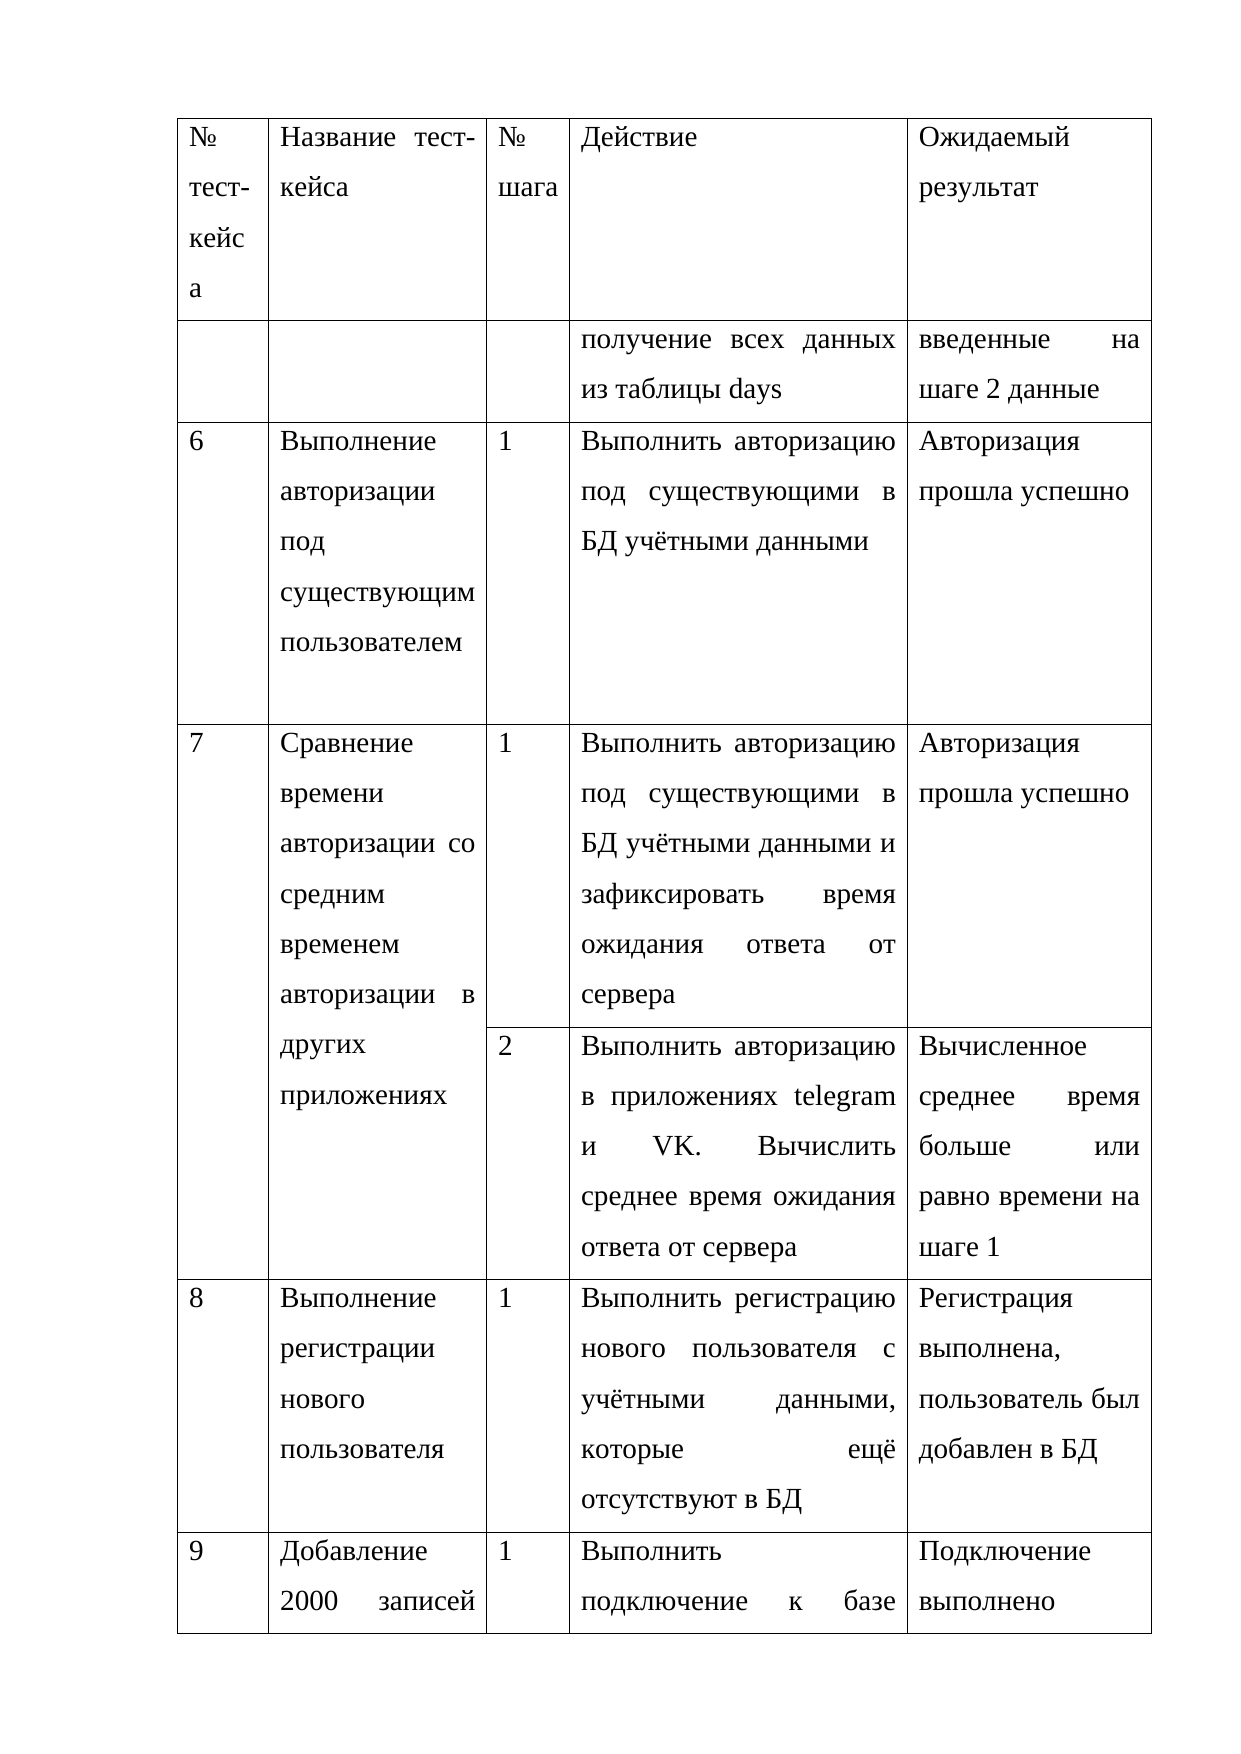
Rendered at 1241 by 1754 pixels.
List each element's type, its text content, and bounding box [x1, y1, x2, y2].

table_cell Выполнить авторизацию в приложениях telegram и VK. Вычислить среднее время ожидания ответа от сервера [570, 1028, 907, 1279]
table_cell Сравнение времени авторизации со средним временем авторизации в других приложениях [269, 725, 486, 1279]
table_cell Вычисленное среднее время больше или равно времени на шаге 1 [908, 1028, 1151, 1279]
table_cell Регистрация выполнена, пользователь был добавлен в БД [908, 1280, 1151, 1532]
table_cell Выполнение регистрации нового пользователя [269, 1280, 486, 1532]
table_cell Выполнить авторизацию под существующими в БД учётными данными и зафиксировать время ожидания ответа от сервера [570, 725, 907, 1027]
table_cell Были получены введенные на шаге 2 данные [908, 321, 1151, 422]
table_cell 2 [487, 1028, 569, 1279]
table_cell Авторизация прошла успешно [908, 725, 1151, 1027]
table_cell 1 [487, 1280, 569, 1532]
table_header Действие [570, 119, 907, 320]
table_cell Выполнить регистрацию нового пользователя с учётными данными, которые ещё отсутствуют в БД [570, 1280, 907, 1532]
table_cell 9 [178, 1533, 268, 1633]
table_header Ожидаемый результат [908, 119, 1151, 320]
table_header № шага [487, 119, 569, 320]
table_cell 6 [178, 423, 268, 724]
table_cell Выполнение авторизации под существующим пользователем [269, 423, 486, 724]
table_cell Выполнить подключение к базе данных [570, 1533, 907, 1633]
table_cell Авторизация прошла успешно [908, 423, 1151, 724]
table_cell Подключение выполнено [908, 1533, 1151, 1633]
table_cell 1 [487, 423, 569, 724]
table_cell Добавление 2000 записей одним запросом [269, 1533, 486, 1633]
table_cell Выполнить авторизацию под существующими в БД учётными данными [570, 423, 907, 724]
table_cell 7 [178, 725, 268, 1279]
table_header Название тест-кейса [269, 119, 486, 320]
table_cell 3 [487, 321, 569, 422]
table_cell 1 [487, 725, 569, 1027]
table_cell Выполнить запрос на получение всех данных из таблицы days [570, 321, 907, 422]
table_header № тест-кейса [178, 119, 268, 320]
table_cell 1 [487, 1533, 569, 1633]
table_cell 8 [178, 1280, 268, 1532]
